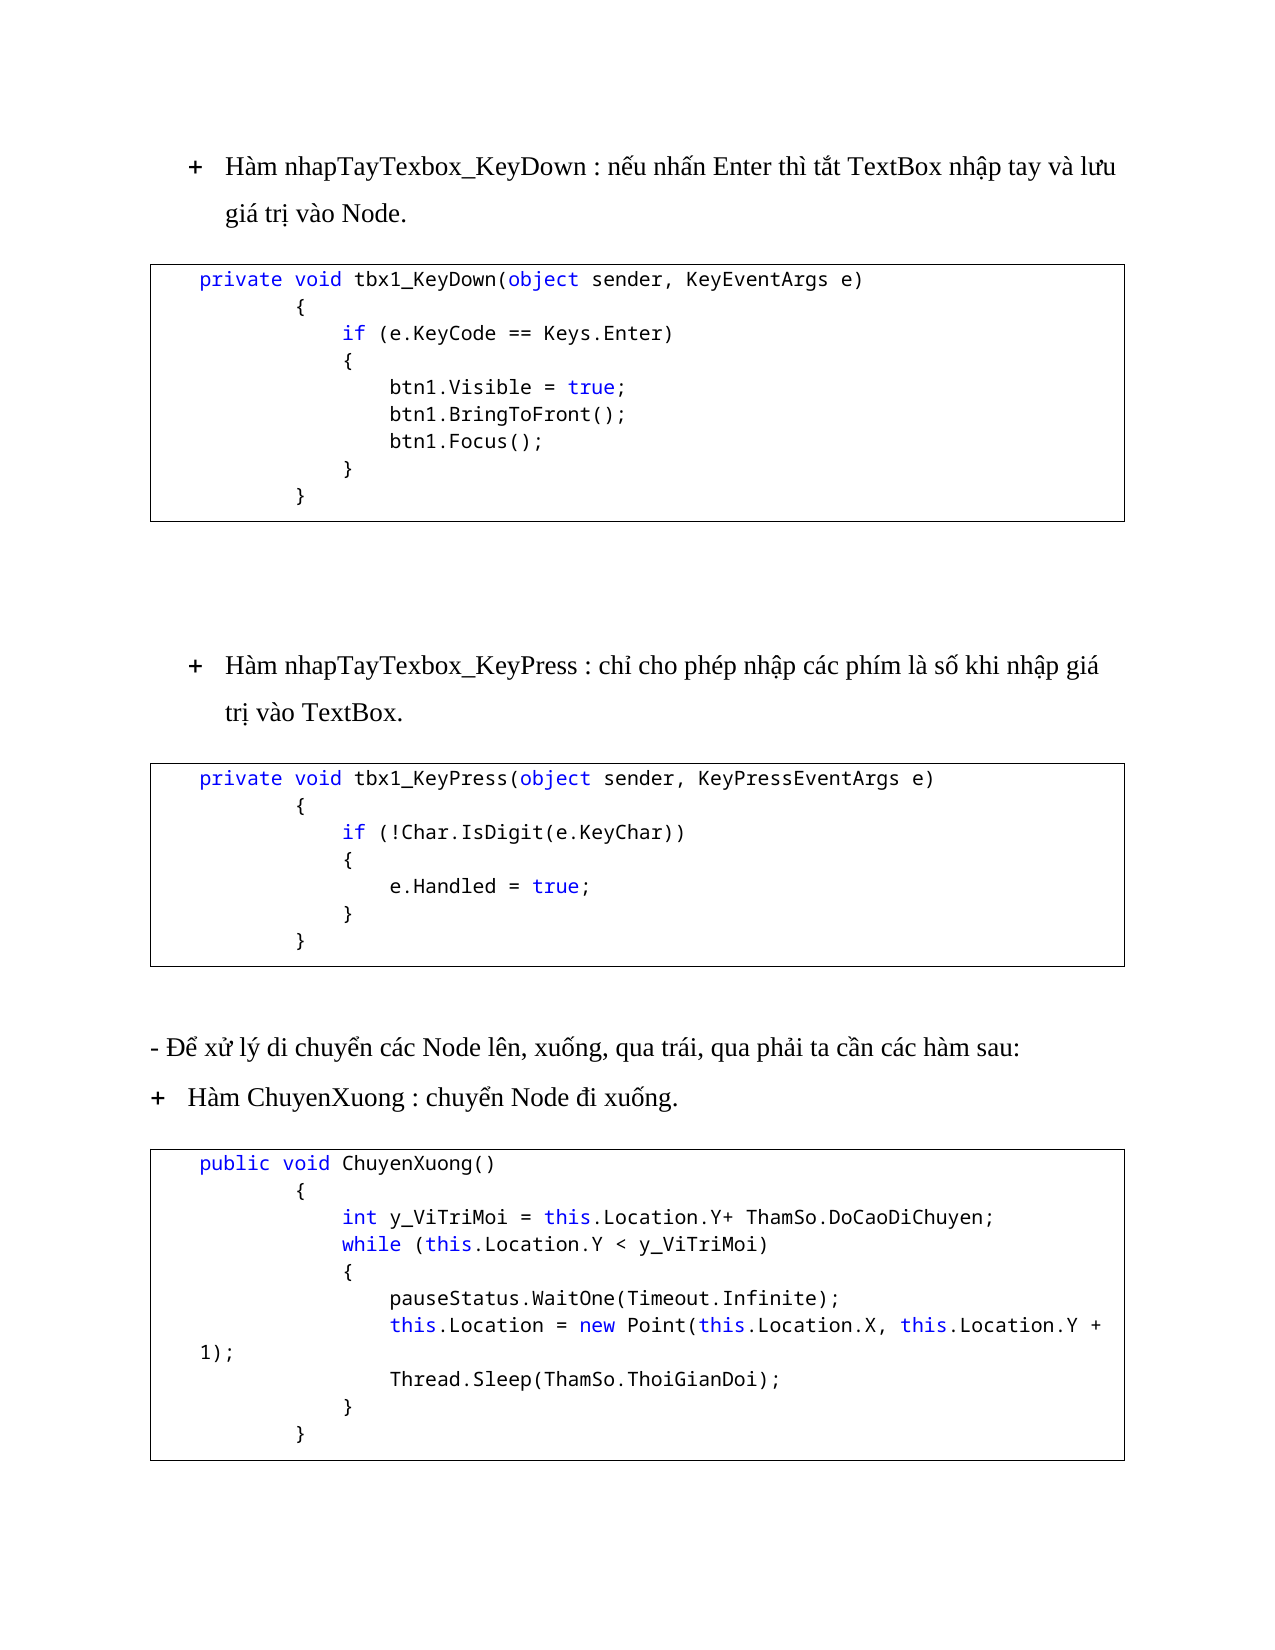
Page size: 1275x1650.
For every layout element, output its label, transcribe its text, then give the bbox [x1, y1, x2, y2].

table_header private void tbx1_KeyDown(object sender, KeyEventArgs e) { if (e.KeyCode == Keys.Enter) { btn1.Visible = true; btn1.BringToFront(); btn1.Focus(); } } [151, 265, 1124, 521]
table_header public void ChuyenXuong() { int y_ViTriMoi = this.Location.Y+ ThamSo.DoCaoDiChuyen; while (this.Location.Y < y_ViTriMoi) { pauseStatus.WaitOne(Timeout.Infinite); this.Location = new Point(this.Location.X, this.Location.Y + 1); Thread.Sleep(ThamSo.ThoiGianDoi); } } [151, 1150, 1124, 1459]
table_header private void tbx1_KeyPress(object sender, KeyPressEventArgs e) { if (!Char.IsDigit(e.KeyChar)) { e.Handled = true; } } [151, 764, 1124, 966]
list Hàm nhapTayTexbox_KeyPress : chỉ cho phép nhập các phím là số khi nhập giá trị vào TextBox. [187, 649, 1125, 727]
list Hàm nhapTayTexbox_KeyDown : nếu nhấn Enter thì tắt TextBox nhập tay và lưu giá trị vào Node. [187, 150, 1125, 228]
list Hàm ChuyenXuong : chuyển Node đi xuống. [150, 1081, 1125, 1112]
text - Để xử lý di chuyển các Node lên, xuống, qua trái, qua phải ta cần các hàm sau: [150, 1031, 1125, 1062]
